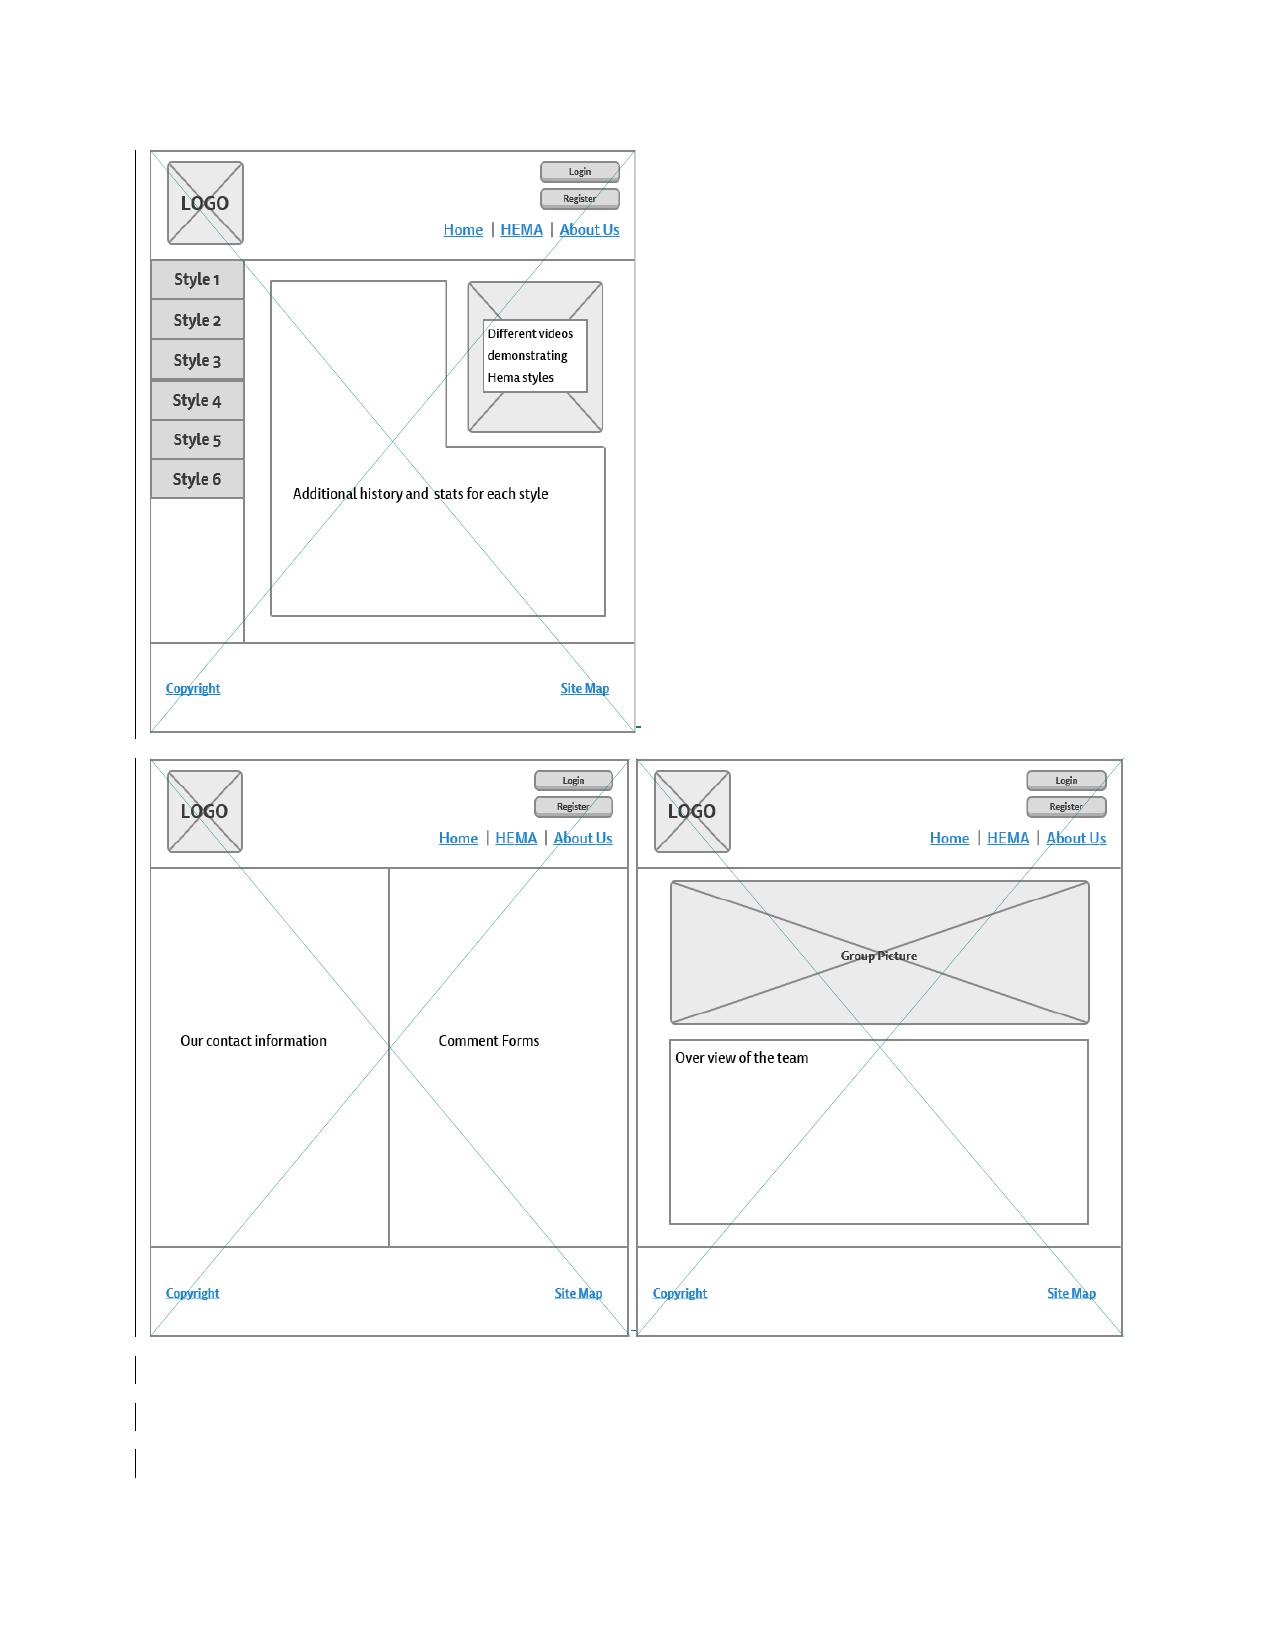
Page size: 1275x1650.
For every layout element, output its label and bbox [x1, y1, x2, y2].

picture [637, 757, 1123, 1046]
picture [150, 760, 389, 1335]
picture [391, 760, 631, 1335]
picture [151, 150, 634, 440]
picture [150, 152, 392, 731]
picture [151, 758, 629, 1046]
picture [151, 1049, 629, 1337]
picture [881, 759, 1125, 1336]
picture [151, 443, 635, 734]
picture [394, 151, 636, 732]
picture [637, 1049, 1123, 1337]
picture [635, 759, 879, 1336]
